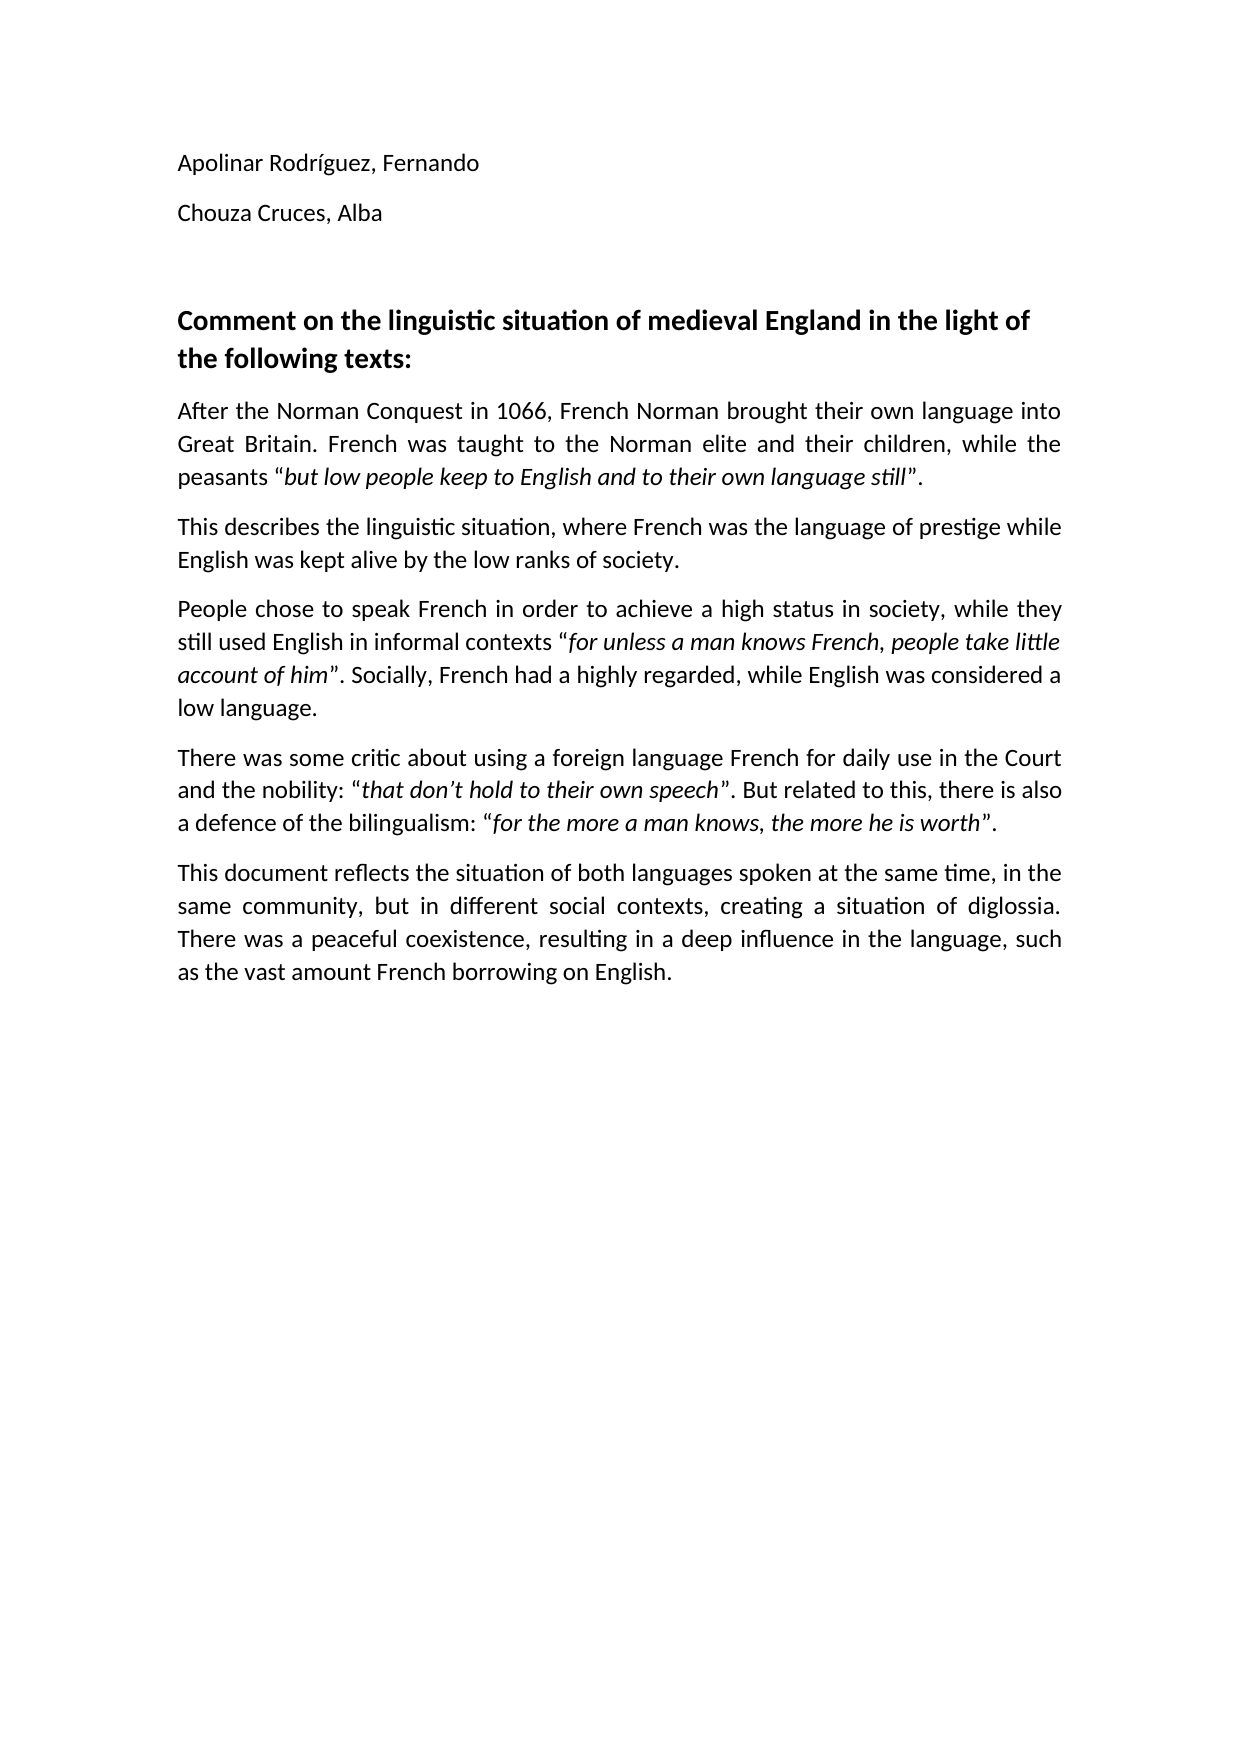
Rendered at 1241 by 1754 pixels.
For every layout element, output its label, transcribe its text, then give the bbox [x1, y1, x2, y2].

text There was some critic about using a foreign language French for daily use in the Court and the nobility: “that don’t hold to their own speech”. But related to this, there is also a defence of the bilingualism: “for the more a man knows, the more he is worth”. [177, 742, 1063, 838]
text This document reflects the situation of both languages spoken at the same time, in the same community, but in different social contexts, creating a situation of diglossia. There was a peaceful coexistence, resulting in a deep influence in the language, such as the vast amount French borrowing on English. [177, 857, 1063, 986]
text Chouza Cruces, Alba [177, 197, 1063, 228]
text Apolinar Rodríguez, Fernando [177, 148, 1063, 178]
text After the Norman Conquest in 1066, French Norman brought their own language into Great Britain. French was taught to the Norman elite and their children, while the peasants “but low people keep to English and to their own language still”. [177, 395, 1063, 492]
text People chose to speak French in order to achieve a high status in society, while they still used English in informal contexts “for unless a man knows French, people take little account of him”. Socially, French had a highly regarded, while English was considered a low language. [177, 593, 1063, 723]
text Comment on the linguistic situation of medieval England in the light of the following texts: [177, 302, 1063, 376]
text This describes the linguistic situation, where French was the language of prestige while English was kept alive by the low ranks of society. [177, 511, 1063, 574]
